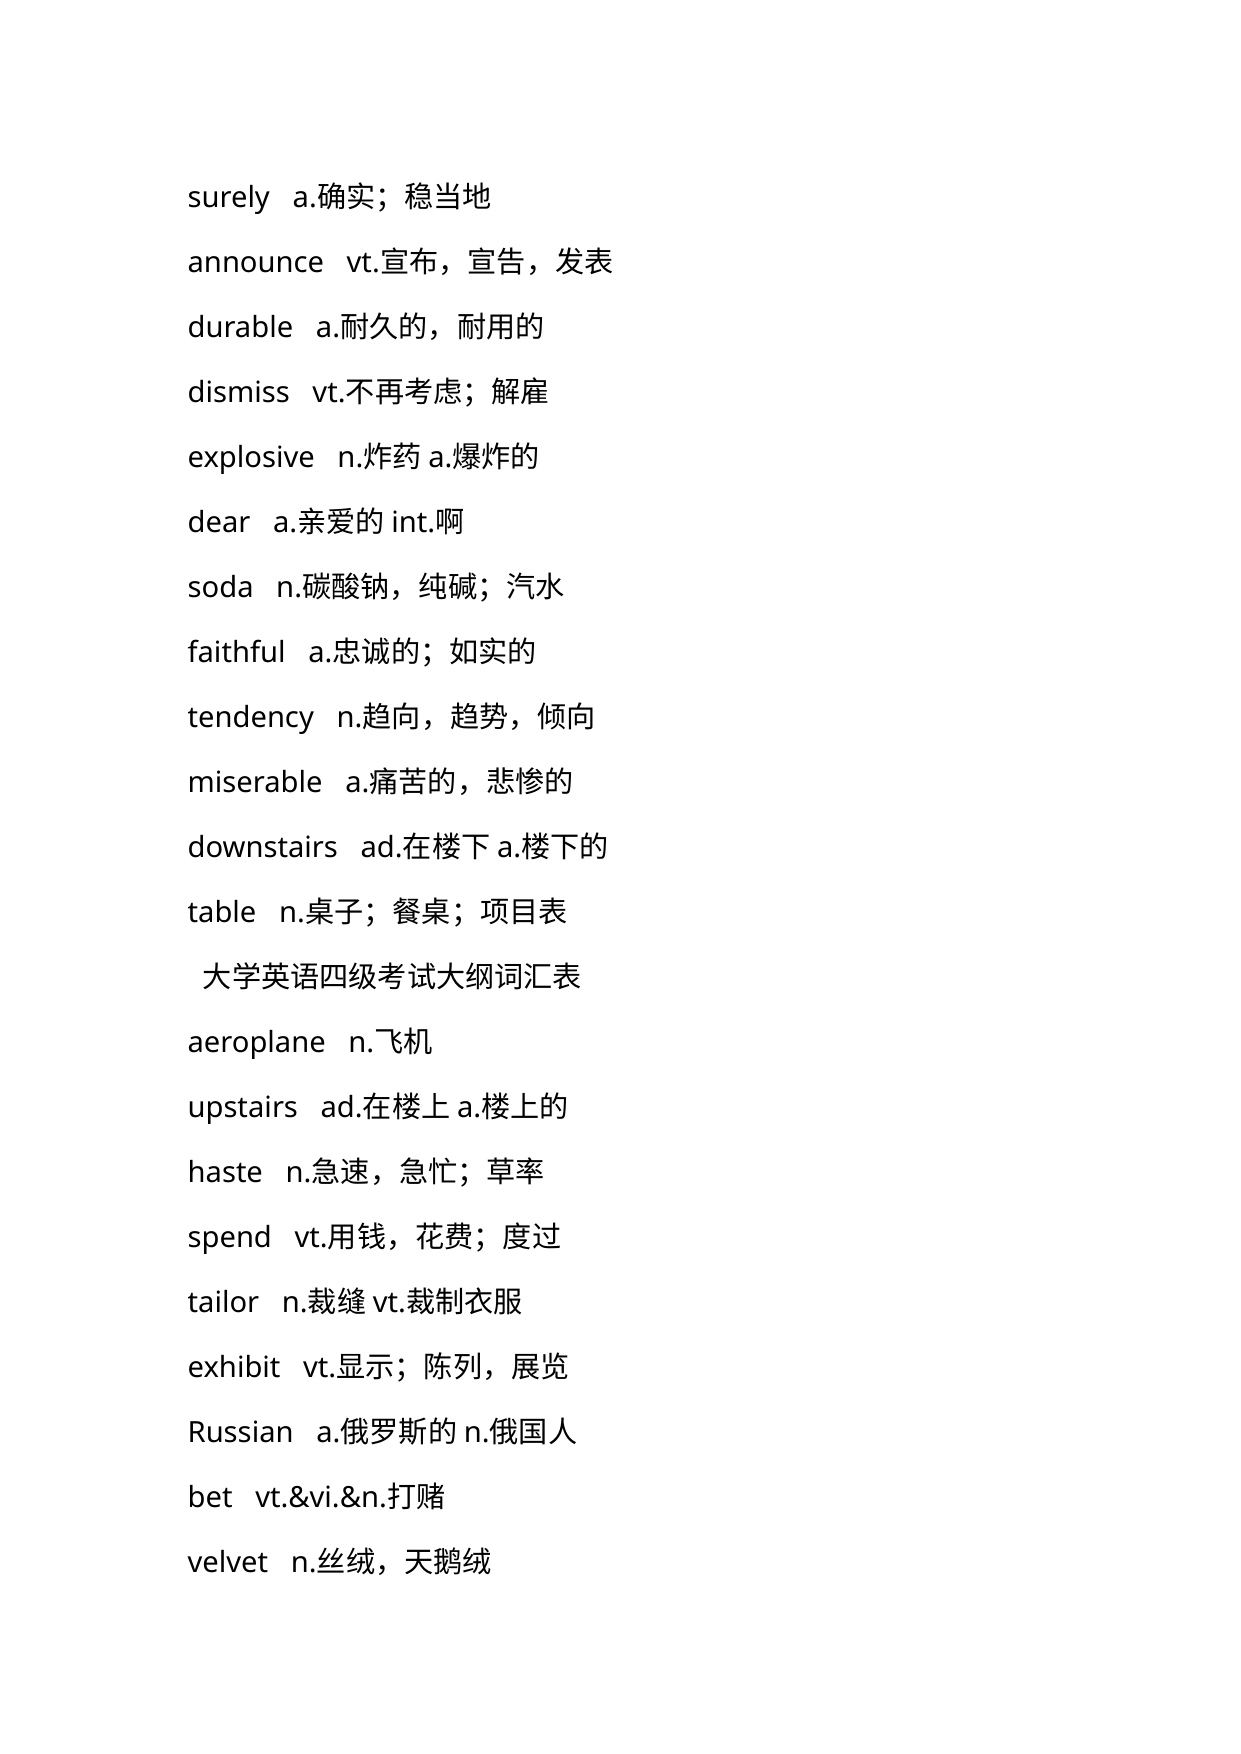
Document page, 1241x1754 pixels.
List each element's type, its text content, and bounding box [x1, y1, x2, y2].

text durable a.耐久的，耐用的 [187, 292, 1053, 357]
text spend vt.用钱，花费；度过 [187, 1202, 1053, 1267]
text dear a.亲爱的 int.啊 [187, 487, 1053, 552]
text explosive n.炸药 a.爆炸的 [187, 422, 1053, 487]
text faithful a.忠诚的；如实的 [187, 617, 1053, 682]
text downstairs ad.在楼下 a.楼下的 [187, 812, 1053, 877]
text bet vt.&vi.&n.打赌 [187, 1462, 1053, 1527]
text dismiss vt.不再考虑；解雇 [187, 357, 1053, 422]
text haste n.急速，急忙；草率 [187, 1137, 1053, 1202]
text upstairs ad.在楼上 a.楼上的 [187, 1072, 1053, 1137]
text announce vt.宣布，宣告，发表 [187, 227, 1053, 292]
text miserable a.痛苦的，悲惨的 [187, 747, 1053, 812]
text 大学英语四级考试大纲词汇表 [187, 942, 1053, 1007]
text velvet n.丝绒，天鹅绒 [187, 1527, 1053, 1592]
text Russian a.俄罗斯的 n.俄国人 [187, 1397, 1053, 1462]
text aeroplane n.飞机 [187, 1007, 1053, 1072]
text exhibit vt.显示；陈列，展览 [187, 1332, 1053, 1397]
text surely a.确实；稳当地 [187, 162, 1053, 227]
text tailor n.裁缝 vt.裁制衣服 [187, 1267, 1053, 1332]
text tendency n.趋向，趋势，倾向 [187, 682, 1053, 747]
text soda n.碳酸钠，纯碱；汽水 [187, 552, 1053, 617]
text table n.桌子；餐桌；项目表 [187, 877, 1053, 942]
